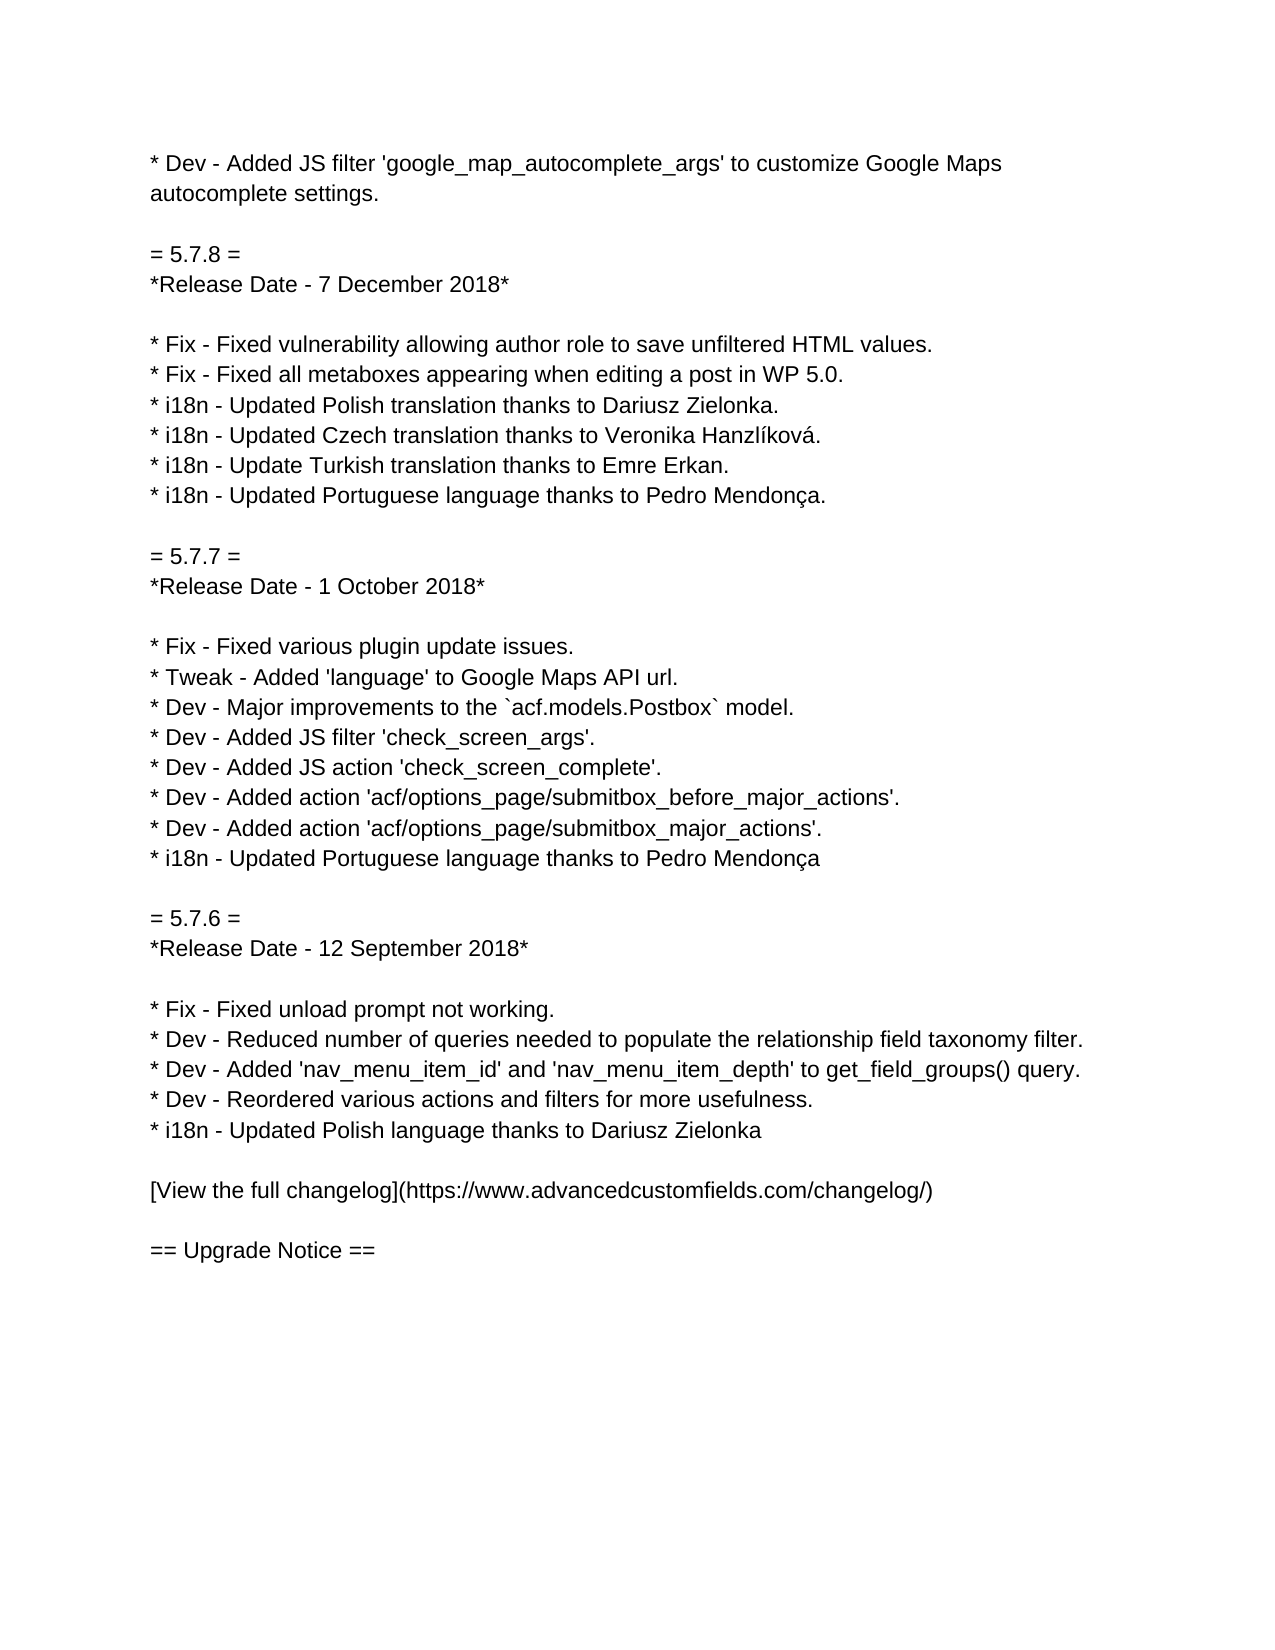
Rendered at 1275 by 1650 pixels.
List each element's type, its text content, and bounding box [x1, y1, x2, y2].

text * Fix - Fixed all metaboxes appearing when editing a post in WP 5.0. [150, 361, 1125, 388]
text * Dev - Major improvements to the `acf.models.Postbox` model. [150, 694, 1125, 720]
text * i18n - Updated Portuguese language thanks to Pedro Mendonça [150, 845, 1125, 871]
text * Fix - Fixed vulnerability allowing author role to save unfiltered HTML values. [150, 331, 1125, 358]
text [View the full changelog](https://www.advancedcustomfields.com/changelog/) [150, 1177, 1125, 1203]
text = 5.7.8 = [150, 241, 1125, 267]
text * Dev - Added 'nav_menu_item_id' and 'nav_menu_item_depth' to get_field_groups() query. [150, 1056, 1125, 1083]
text * i18n - Update Turkish translation thanks to Emre Erkan. [150, 452, 1125, 478]
text * Dev - Added action 'acf/options_page/submitbox_before_major_actions'. [150, 784, 1125, 811]
text * Tweak - Added 'language' to Google Maps API url. [150, 663, 1125, 690]
text = 5.7.6 = [150, 905, 1125, 932]
text *Release Date - 12 September 2018* [150, 935, 1125, 962]
text *Release Date - 1 October 2018* [150, 573, 1125, 599]
text == Upgrade Notice == [150, 1237, 1125, 1264]
text * Dev - Added JS action 'check_screen_complete'. [150, 754, 1125, 781]
text *Release Date - 7 December 2018* [150, 271, 1125, 297]
text * Fix - Fixed various plugin update issues. [150, 633, 1125, 660]
text * Dev - Added JS filter 'check_screen_args'. [150, 724, 1125, 750]
text * Dev - Reduced number of queries needed to populate the relationship field taxonomy filter. [150, 1026, 1125, 1052]
text * Fix - Fixed unload prompt not working. [150, 996, 1125, 1022]
text * Dev - Added JS filter 'google_map_autocomplete_args' to customize Google Maps autocomplete settings. [150, 150, 1125, 207]
text * Dev - Added action 'acf/options_page/submitbox_major_actions'. [150, 814, 1125, 841]
text * i18n - Updated Czech translation thanks to Veronika Hanzlíková. [150, 422, 1125, 448]
text * i18n - Updated Polish language thanks to Dariusz Zielonka [150, 1117, 1125, 1143]
text = 5.7.7 = [150, 543, 1125, 569]
text * i18n - Updated Polish translation thanks to Dariusz Zielonka. [150, 392, 1125, 418]
text * i18n - Updated Portuguese language thanks to Pedro Mendonça. [150, 482, 1125, 509]
text * Dev - Reordered various actions and filters for more usefulness. [150, 1086, 1125, 1113]
